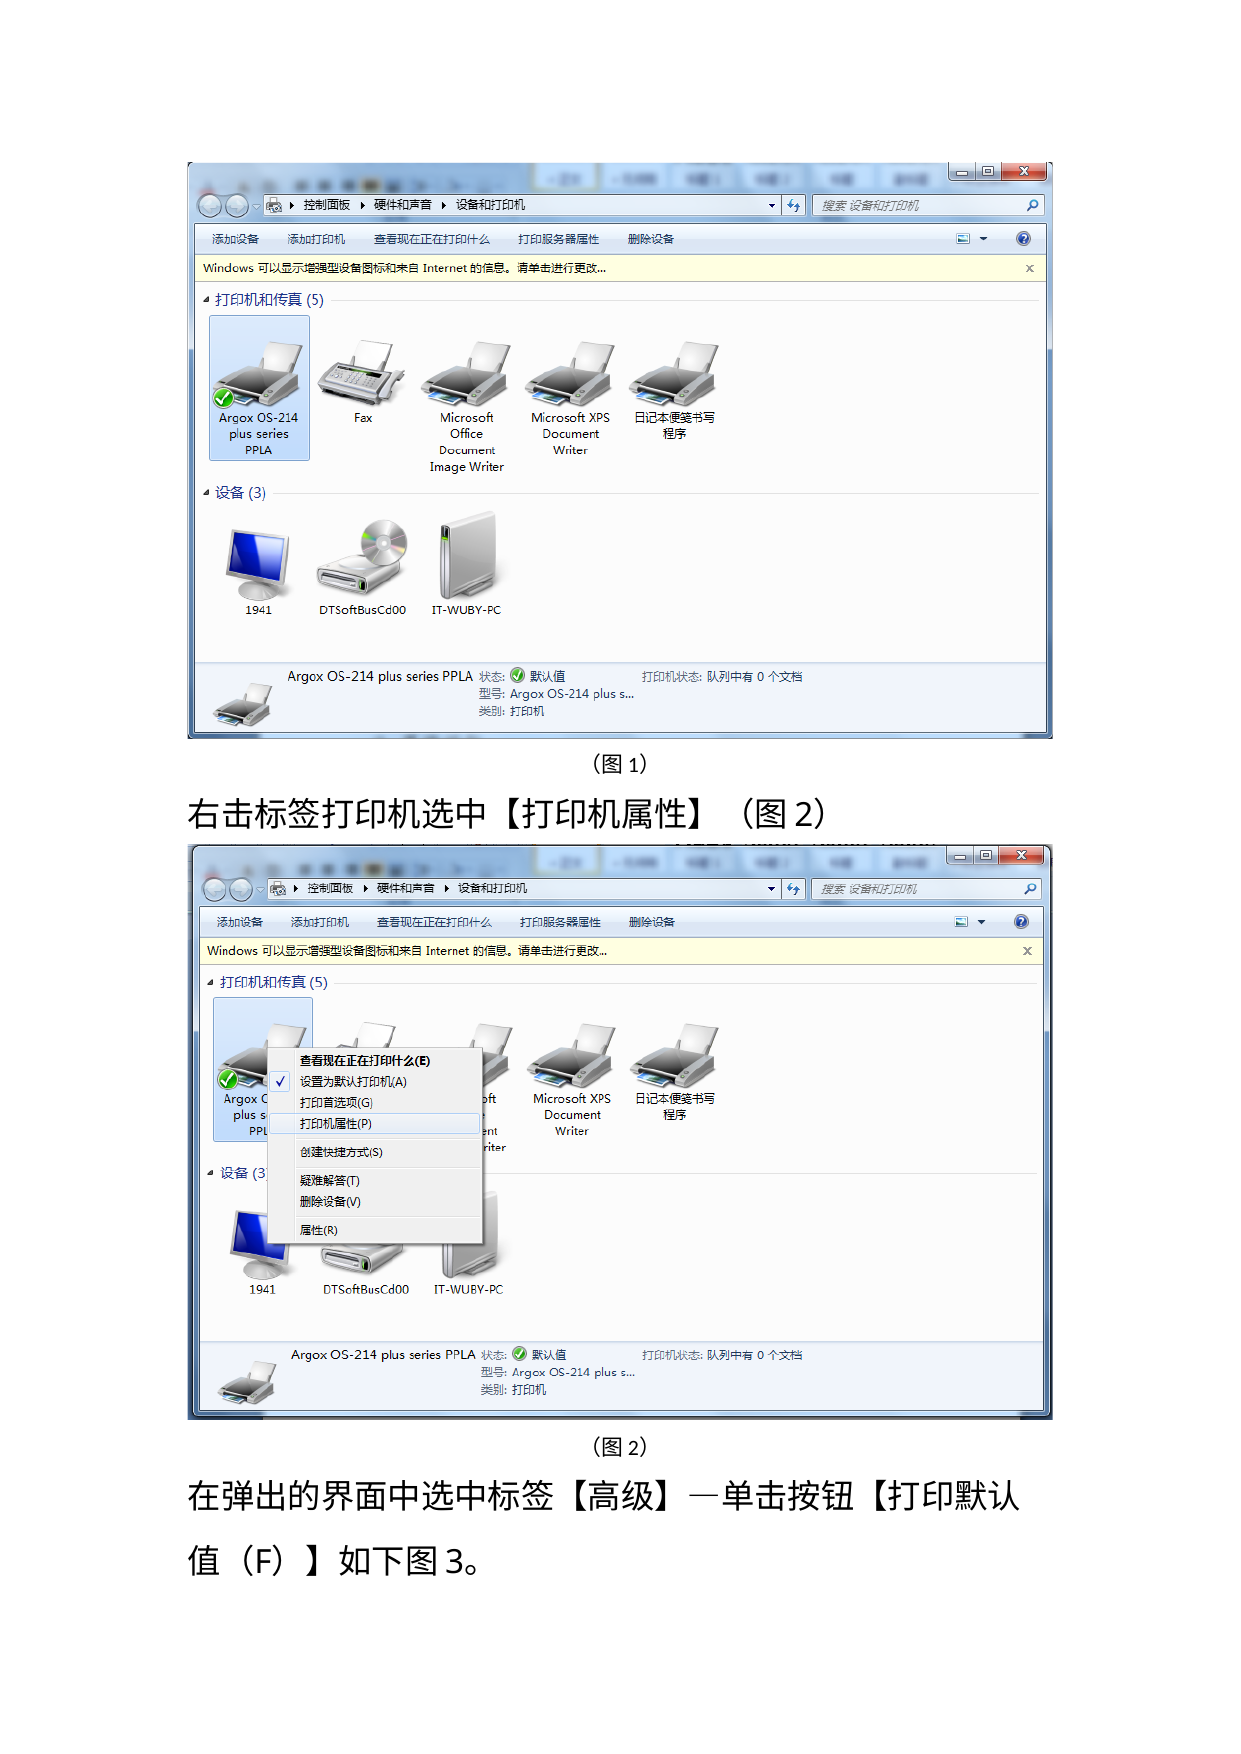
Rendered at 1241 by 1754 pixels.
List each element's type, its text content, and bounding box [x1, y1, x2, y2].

picture [187, 162, 1053, 739]
picture [187, 844, 1053, 1420]
text 在弹出的界面中选中标签【高级】—单击按钮【打印默认值（F）】如下图3。 [187, 1462, 1053, 1592]
text 右击标签打印机选中【打印机属性】（图2） [187, 779, 1053, 844]
text （图2） [187, 1429, 1053, 1462]
text （图1） [187, 747, 1053, 779]
